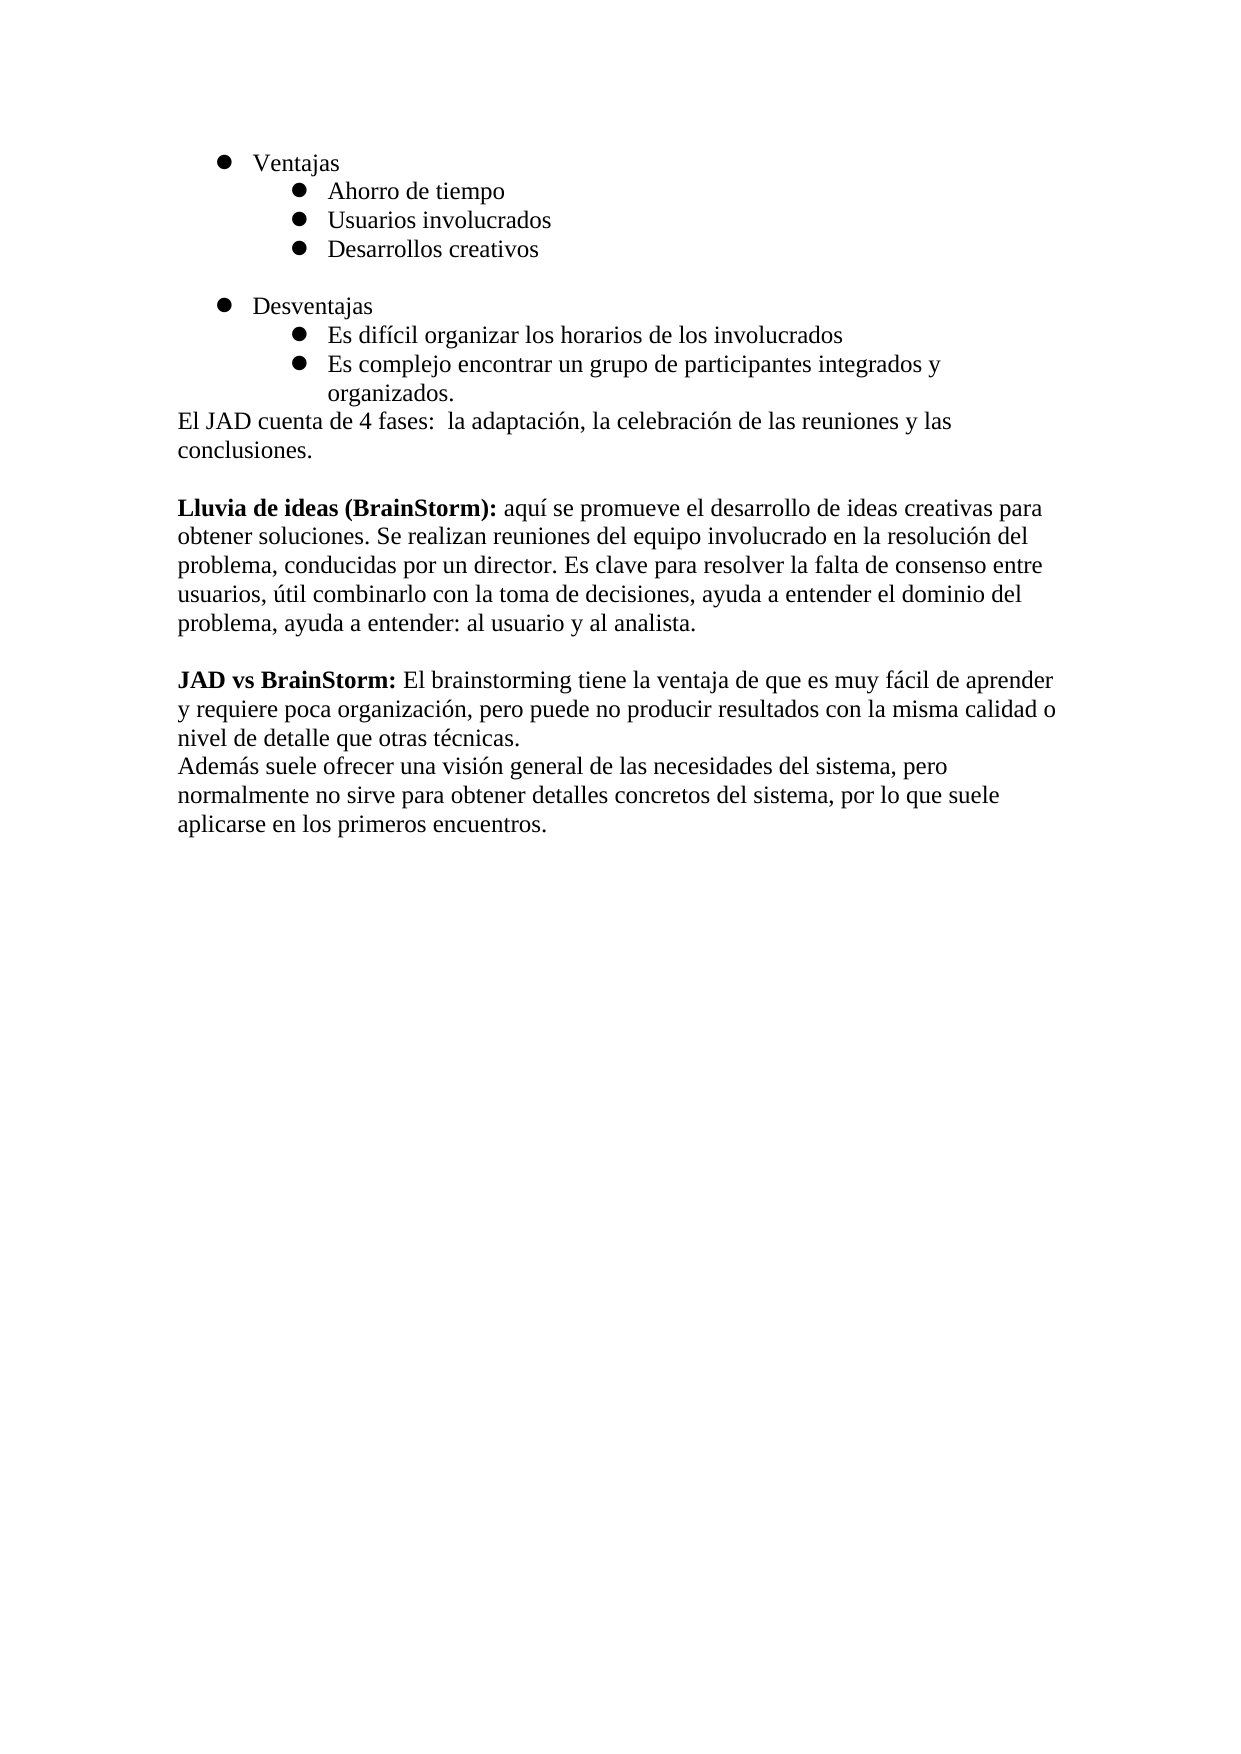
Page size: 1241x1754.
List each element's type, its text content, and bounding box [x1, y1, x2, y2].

list Ventajas [215, 148, 1063, 176]
list Desventajas [215, 291, 1063, 320]
list Es difícil organizar los horarios de los involucrados [290, 320, 1063, 349]
list Usuarios involucrados [290, 205, 1063, 234]
list Ahorro de tiempo [290, 176, 1063, 205]
text Lluvia de ideas (BrainStorm): aquí se promueve el desarrollo de ideas creativas para obtener soluciones. Se realizan reuniones del equipo involucrado en la resolución del problema, conducidas por un director. Es clave para resolver la falta de consenso entre usuarios, útil combinarlo con la toma de decisiones, ayuda a entender el dominio del problema, ayuda a entender: al usuario y al analista. [177, 493, 1063, 636]
text Además suele ofrecer una visión general de las necesidades del sistema, pero normalmente no sirve para obtener detalles concretos del sistema, por lo que suele aplicarse en los primeros encuentros. [177, 751, 1063, 838]
text El JAD cuenta de 4 fases: la adaptación, la celebración de las reuniones y las conclusiones. [177, 406, 1063, 464]
list Desarrollos creativos [290, 234, 1063, 263]
text JAD vs BrainStorm: El brainstorming tiene la ventaja de que es muy fácil de aprender y requiere poca organización, pero puede no producir resultados con la misma calidad o nivel de detalle que otras técnicas. [177, 665, 1063, 751]
list Es complejo encontrar un grupo de participantes integrados y organizados. [290, 349, 1063, 406]
